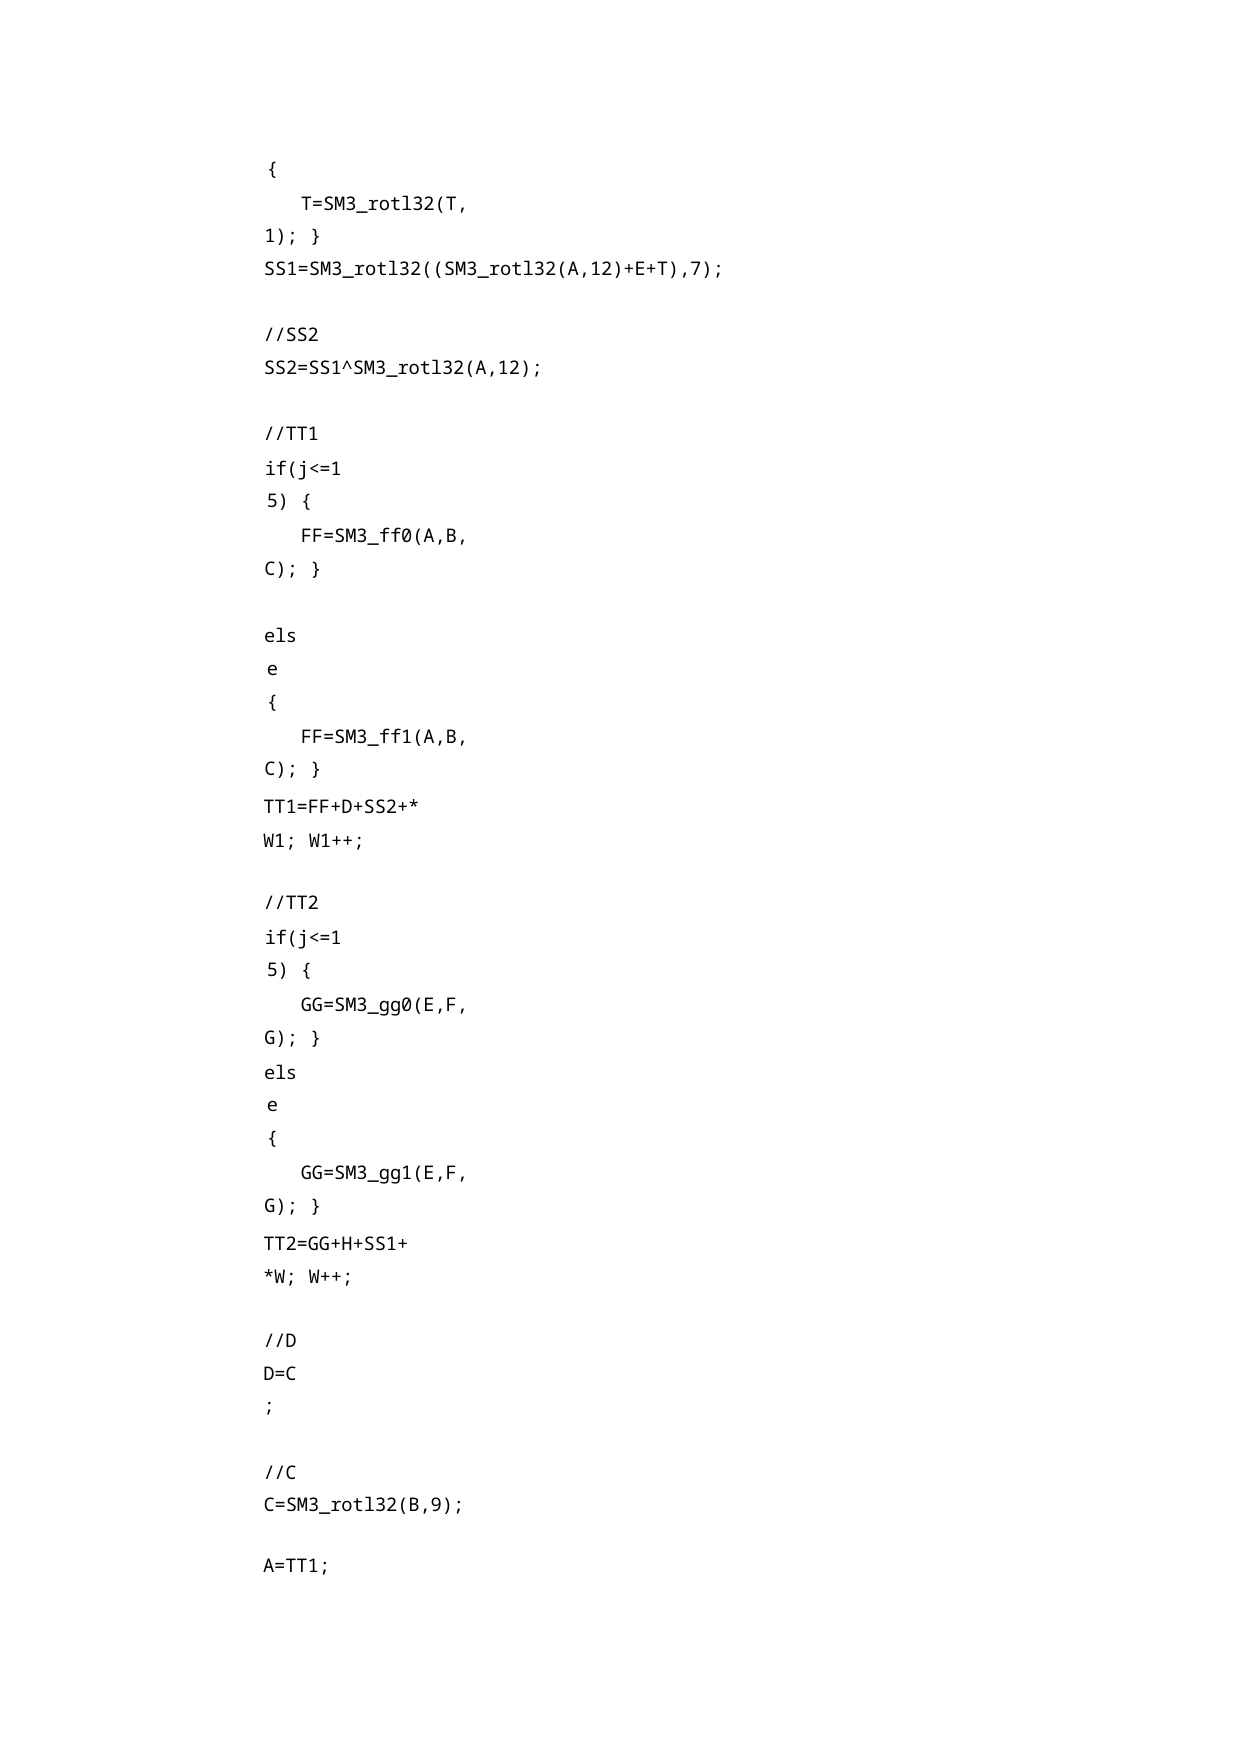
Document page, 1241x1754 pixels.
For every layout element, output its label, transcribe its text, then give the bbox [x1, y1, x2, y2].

text FF=SM3_ff1(A,B,C); } [264, 723, 469, 781]
text if(j<=15) { [264, 924, 347, 982]
text //SS2 [263, 323, 1054, 346]
text C=SM3_rotl32(B,9); [263, 1494, 1054, 1516]
text FF=SM3_ff0(A,B,C); } [264, 523, 469, 581]
text GG=SM3_gg1(E,F,G); } [264, 1159, 469, 1217]
text //D D=C; [263, 1327, 300, 1418]
text TT2=GG+H+SS1+*W; W++; [263, 1230, 413, 1289]
text { [267, 157, 1054, 180]
text //TT2 [263, 891, 1054, 914]
text TT1=FF+D+SS2+*W1; W1++; [263, 794, 422, 852]
text if(j<=15) { [264, 455, 347, 513]
text GG=SM3_gg0(E,F,G); } [264, 991, 469, 1049]
text SS1=SM3_rotl32((SM3_rotl32(A,12)+E+T),7); [263, 257, 1054, 280]
text else { [264, 623, 300, 713]
text SS2=SS1^SM3_rotl32(A,12); [263, 356, 1054, 378]
text //TT1 [263, 422, 1054, 445]
text //C [263, 1460, 1054, 1484]
text T=SM3_rotl32(T,1); } [264, 190, 469, 248]
text else { [264, 1059, 300, 1150]
